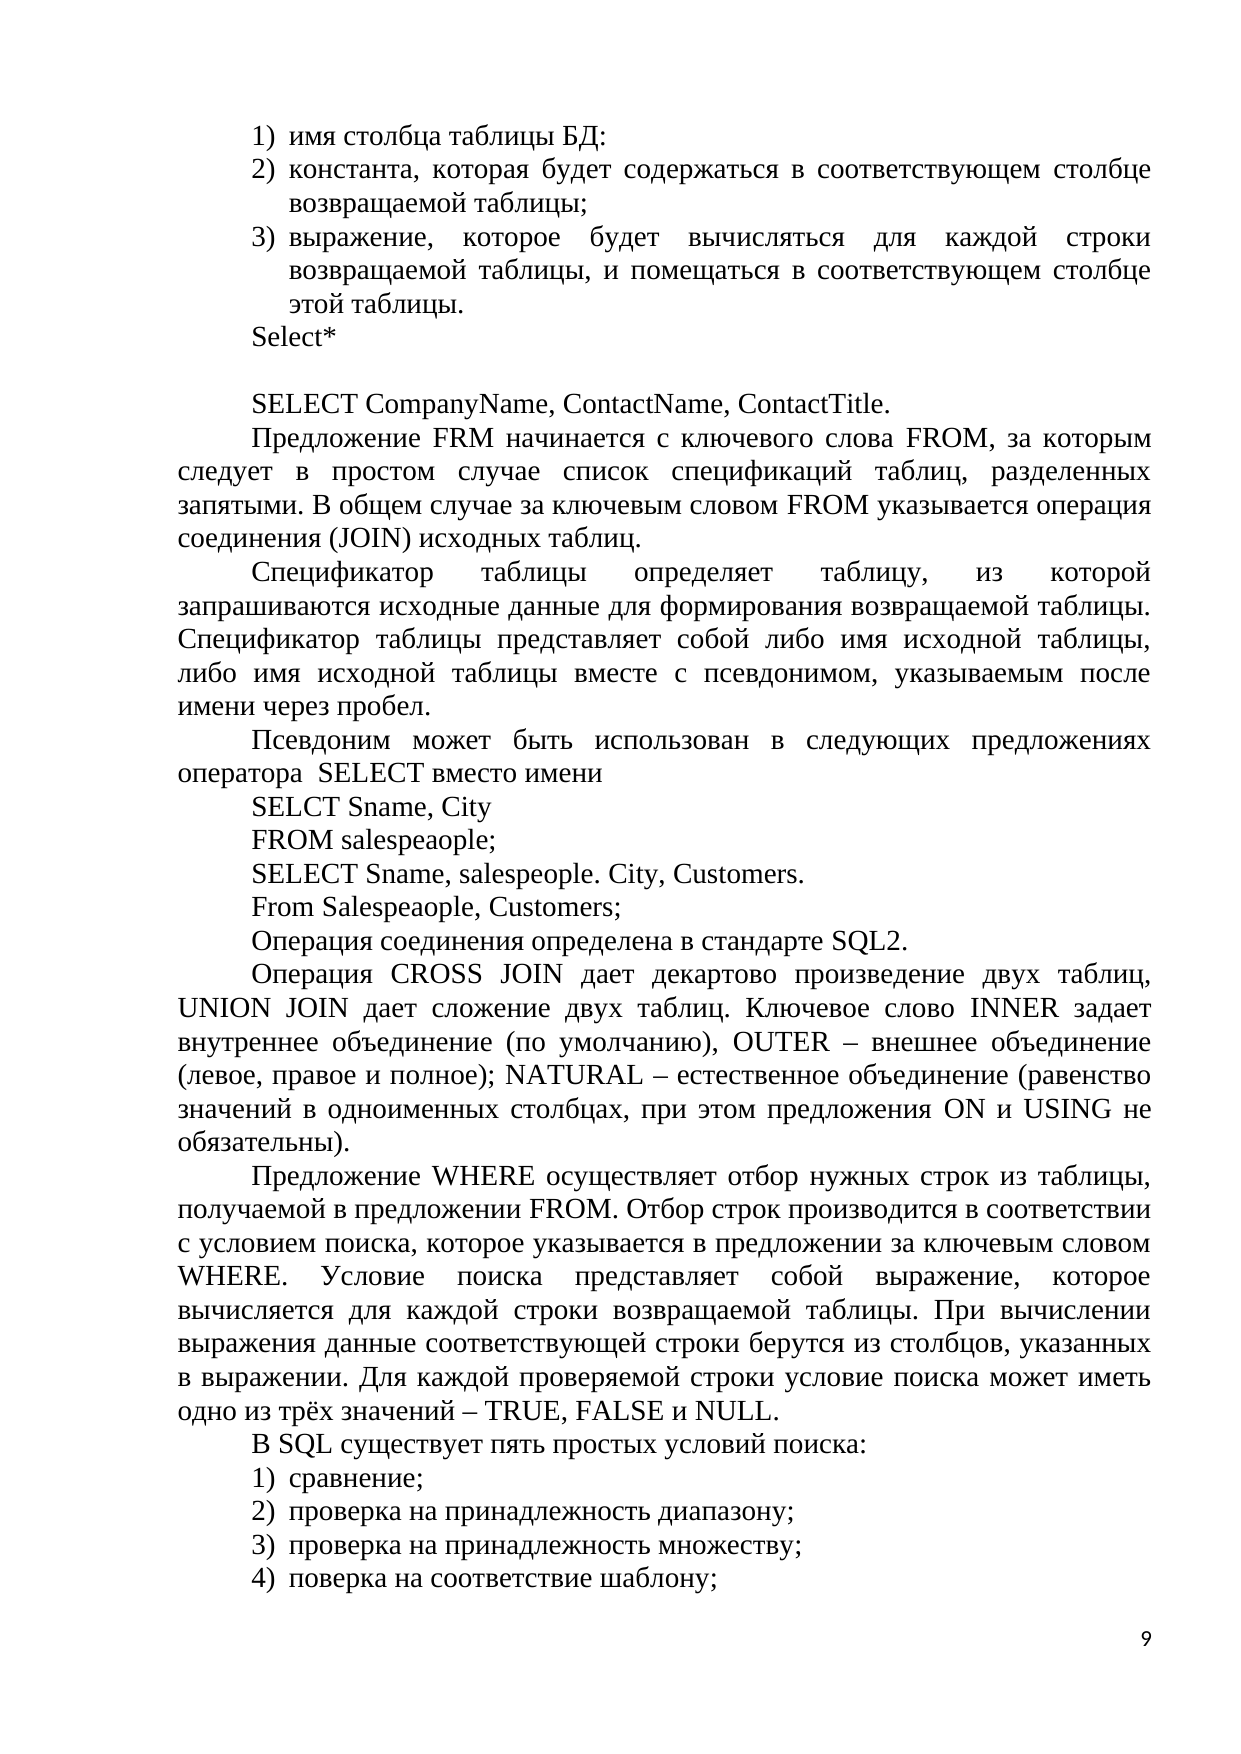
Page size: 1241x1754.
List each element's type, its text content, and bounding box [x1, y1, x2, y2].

text Операция соединения определена в стандарте SQL2. [177, 923, 1152, 957]
list имя столбца таблицы БД: [251, 118, 1152, 152]
text Select* [177, 319, 1152, 353]
text From Salespeaople, Customers; [177, 889, 1152, 923]
text Предложение FRM начинается с ключевого слова FROM, за которым следует в простом случае список спецификаций таблиц, разделенных запятыми. В общем случае за ключевым словом FROM указывается операция соединения (JOIN) исходных таблиц. [177, 420, 1152, 554]
list константа, которая будет содержаться в соответствующем столбце возвращаемой таблицы; [251, 152, 1152, 219]
text Предложение WHERE осуществляет отбор нужных строк из таблицы, получаемой в предложении FROM. Отбор строк производится в соответствии с условием поиска, которое указывается в предложении за ключевым словом WHERE. Условие поиска представляет собой выражение, которое вычисляется для каждой строки возвращаемой таблицы. При вычислении выражения данные соответствующей строки берутся из столбцов, указанных в выражении. Для каждой проверяемой строки условие поиска может иметь одно из трёх значений – TRUE, FALSE и NULL. [177, 1158, 1152, 1426]
text SELCT Sname, City [177, 789, 1152, 822]
text SELECT Sname, salespeople. City, Customers. [177, 856, 1152, 889]
text Псевдоним может быть использован в следующих предложениях оператора SELECT вместо имени [177, 722, 1152, 789]
text FROM salespeaople; [177, 822, 1152, 856]
list проверка на принадлежность диапазону; [251, 1493, 1152, 1527]
text Операция CROSS JOIN дает декартово произведение двух таблиц, UNION JOIN дает сложение двух таблиц. Ключевое слово INNER задает внутреннее объединение (по умолчанию), OUTER – внешнее объединение (левое, правое и полное); NATURAL – естественное объединение (равенство значений в одноименных столбцах, при этом предложения ON и USING не обязательны). [177, 957, 1152, 1158]
text В SQL существует пять простых условий поиска: [177, 1426, 1152, 1460]
list проверка на принадлежность множеству; [251, 1527, 1152, 1560]
text SELECT CompanyName, ContactName, ContactTitle. [177, 386, 1152, 420]
list сравнение; [251, 1460, 1152, 1493]
list выражение, которое будет вычисляться для каждой строки возвращаемой таблицы, и помещаться в соответствующем столбце этой таблицы. [251, 219, 1152, 319]
text Спецификатор таблицы определяет таблицу, из которой запрашиваются исходные данные для формирования возвращаемой таблицы. Спецификатор таблицы представляет собой либо имя исходной таблицы, либо имя исходной таблицы вместе с псевдонимом, указываемым после имени через пробел. [177, 554, 1152, 722]
list поверка на соответствие шаблону; [251, 1560, 1152, 1594]
